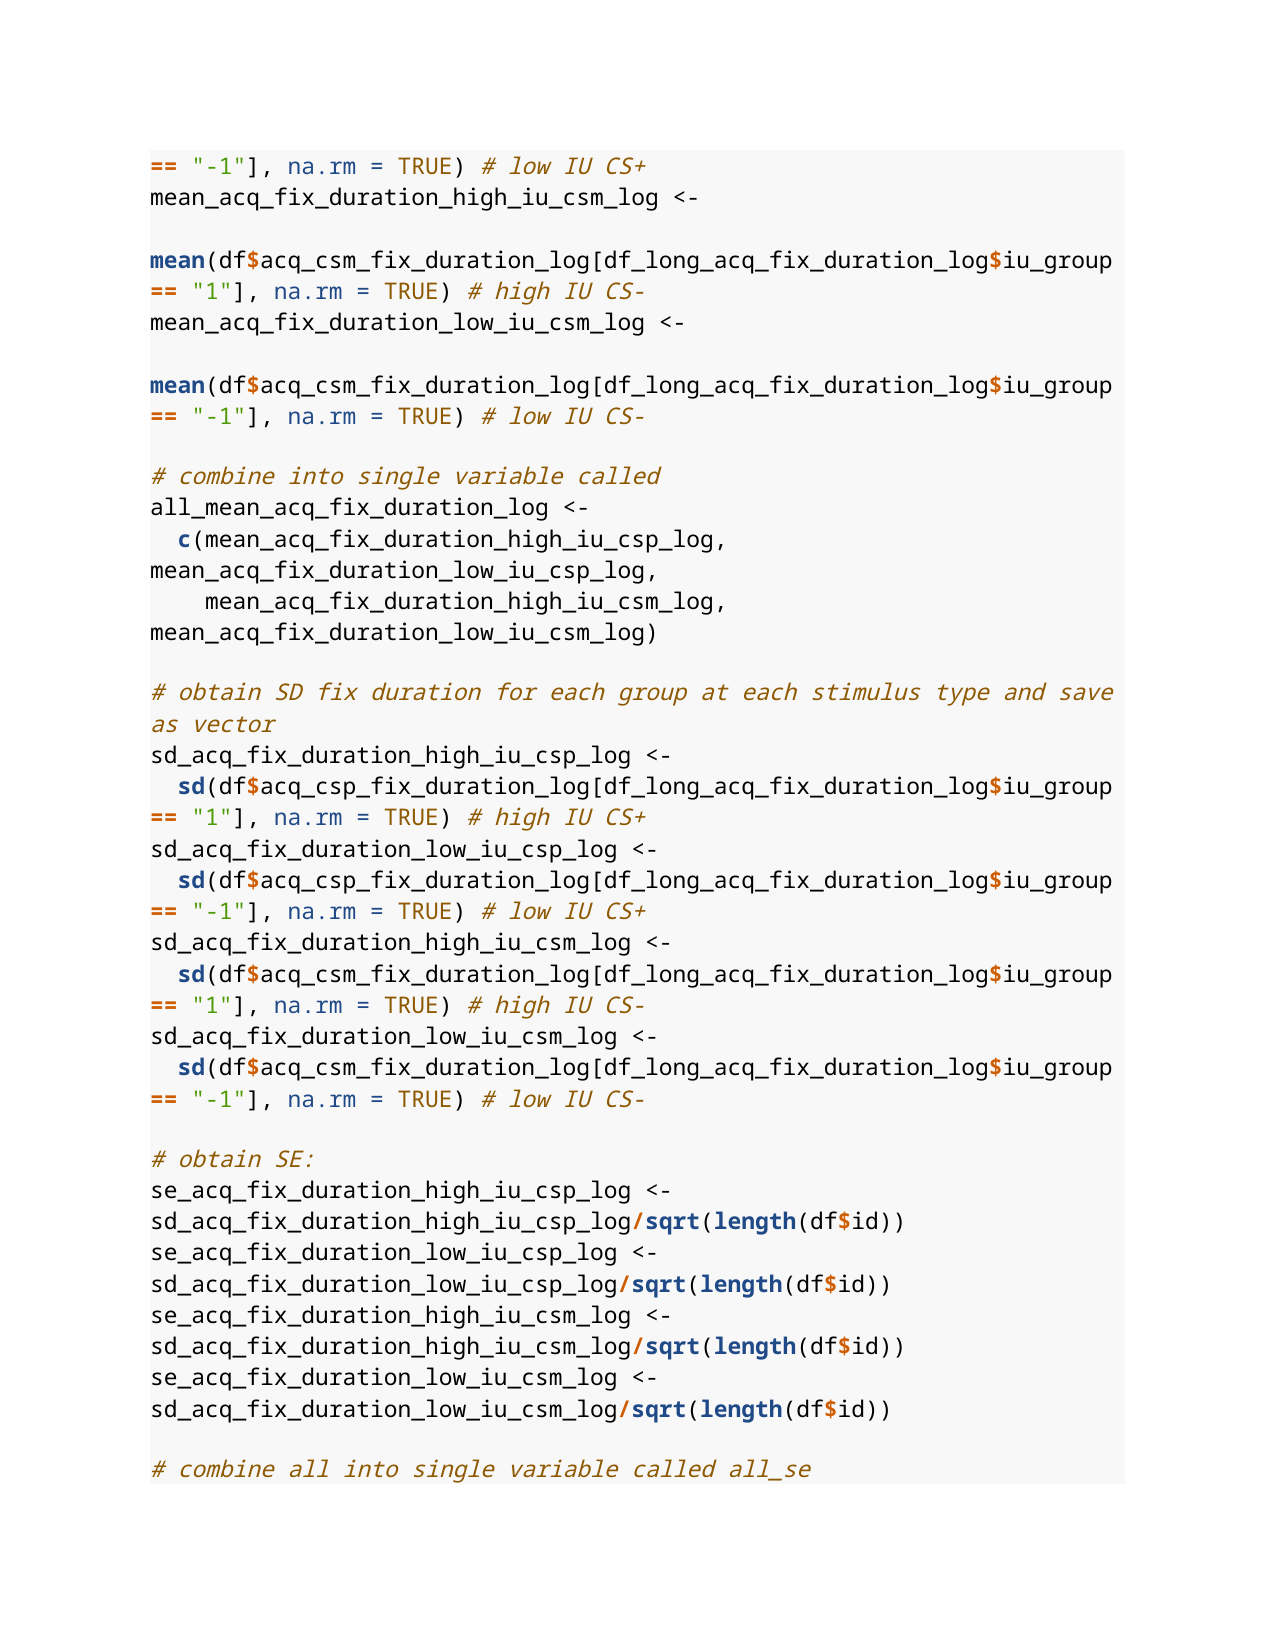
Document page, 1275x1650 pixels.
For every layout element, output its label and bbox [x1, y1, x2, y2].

text [150, 150, 1125, 1484]
